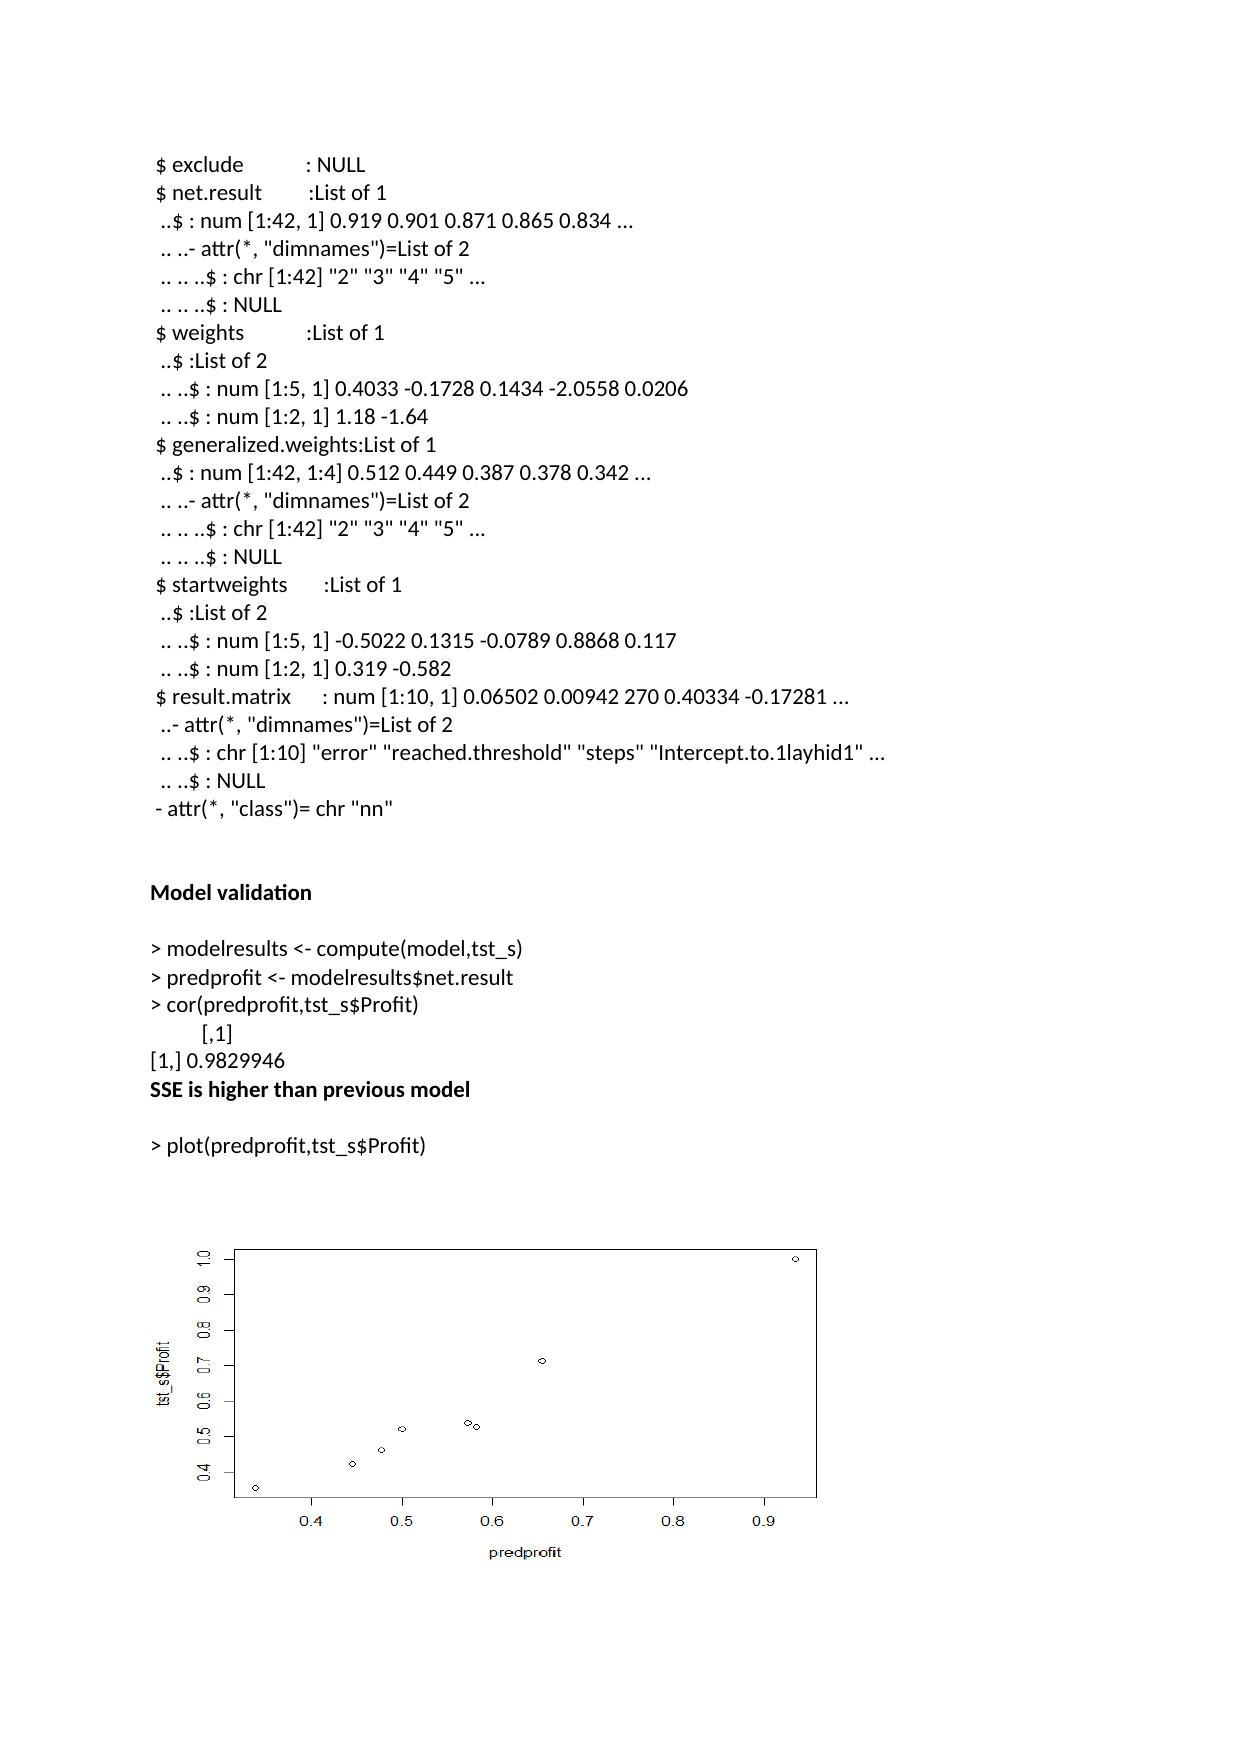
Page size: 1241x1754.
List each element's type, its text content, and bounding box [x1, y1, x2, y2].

text .. ..$ : num [1:5, 1] 0.4033 -0.1728 0.1434 -2.0558 0.0206 [150, 374, 1090, 402]
text $ exclude : NULL [150, 150, 1090, 178]
text ..$ :List of 2 [150, 346, 1090, 374]
picture [150, 1186, 861, 1576]
text > modelresults <- compute(model,tst_s) [150, 934, 1090, 963]
text Model validation [150, 878, 1090, 907]
text ..$ : num [1:42, 1:4] 0.512 0.449 0.387 0.378 0.342 ... [150, 458, 1090, 486]
text $ result.matrix : num [1:10, 1] 0.06502 0.00942 270 0.40334 -0.17281 ... [150, 682, 1090, 710]
text [1,] 0.9829946 [150, 1047, 1090, 1075]
text ..$ : num [1:42, 1] 0.919 0.901 0.871 0.865 0.834 ... [150, 206, 1090, 234]
text $ generalized.weights:List of 1 [150, 430, 1090, 458]
text - attr(*, "class")= chr "nn" [150, 794, 1090, 822]
text .. .. ..$ : chr [1:42] "2" "3" "4" "5" ... [150, 514, 1090, 542]
text $ net.result :List of 1 [150, 178, 1090, 206]
text ..$ :List of 2 [150, 598, 1090, 626]
text $ startweights :List of 1 [150, 570, 1090, 598]
text .. .. ..$ : NULL [150, 542, 1090, 570]
text > cor(predprofit,tst_s$Profit) [150, 991, 1090, 1019]
text .. ..$ : num [1:2, 1] 1.18 -1.64 [150, 402, 1090, 430]
text .. .. ..$ : chr [1:42] "2" "3" "4" "5" ... [150, 262, 1090, 290]
text .. ..$ : NULL [150, 766, 1090, 794]
text .. ..- attr(*, "dimnames")=List of 2 [150, 234, 1090, 262]
text .. .. ..$ : NULL [150, 290, 1090, 318]
text $ weights :List of 1 [150, 318, 1090, 346]
text ..- attr(*, "dimnames")=List of 2 [150, 710, 1090, 738]
text SSE is higher than previous model [150, 1075, 1090, 1103]
text > plot(predprofit,tst_s$Profit) [150, 1131, 1090, 1159]
text [,1] [150, 1019, 1090, 1047]
text .. ..- attr(*, "dimnames")=List of 2 [150, 486, 1090, 514]
text > predprofit <- modelresults$net.result [150, 963, 1090, 991]
text .. ..$ : chr [1:10] "error" "reached.threshold" "steps" "Intercept.to.1layhid1" ... [150, 738, 1090, 766]
text .. ..$ : num [1:5, 1] -0.5022 0.1315 -0.0789 0.8868 0.117 [150, 626, 1090, 654]
text .. ..$ : num [1:2, 1] 0.319 -0.582 [150, 654, 1090, 682]
